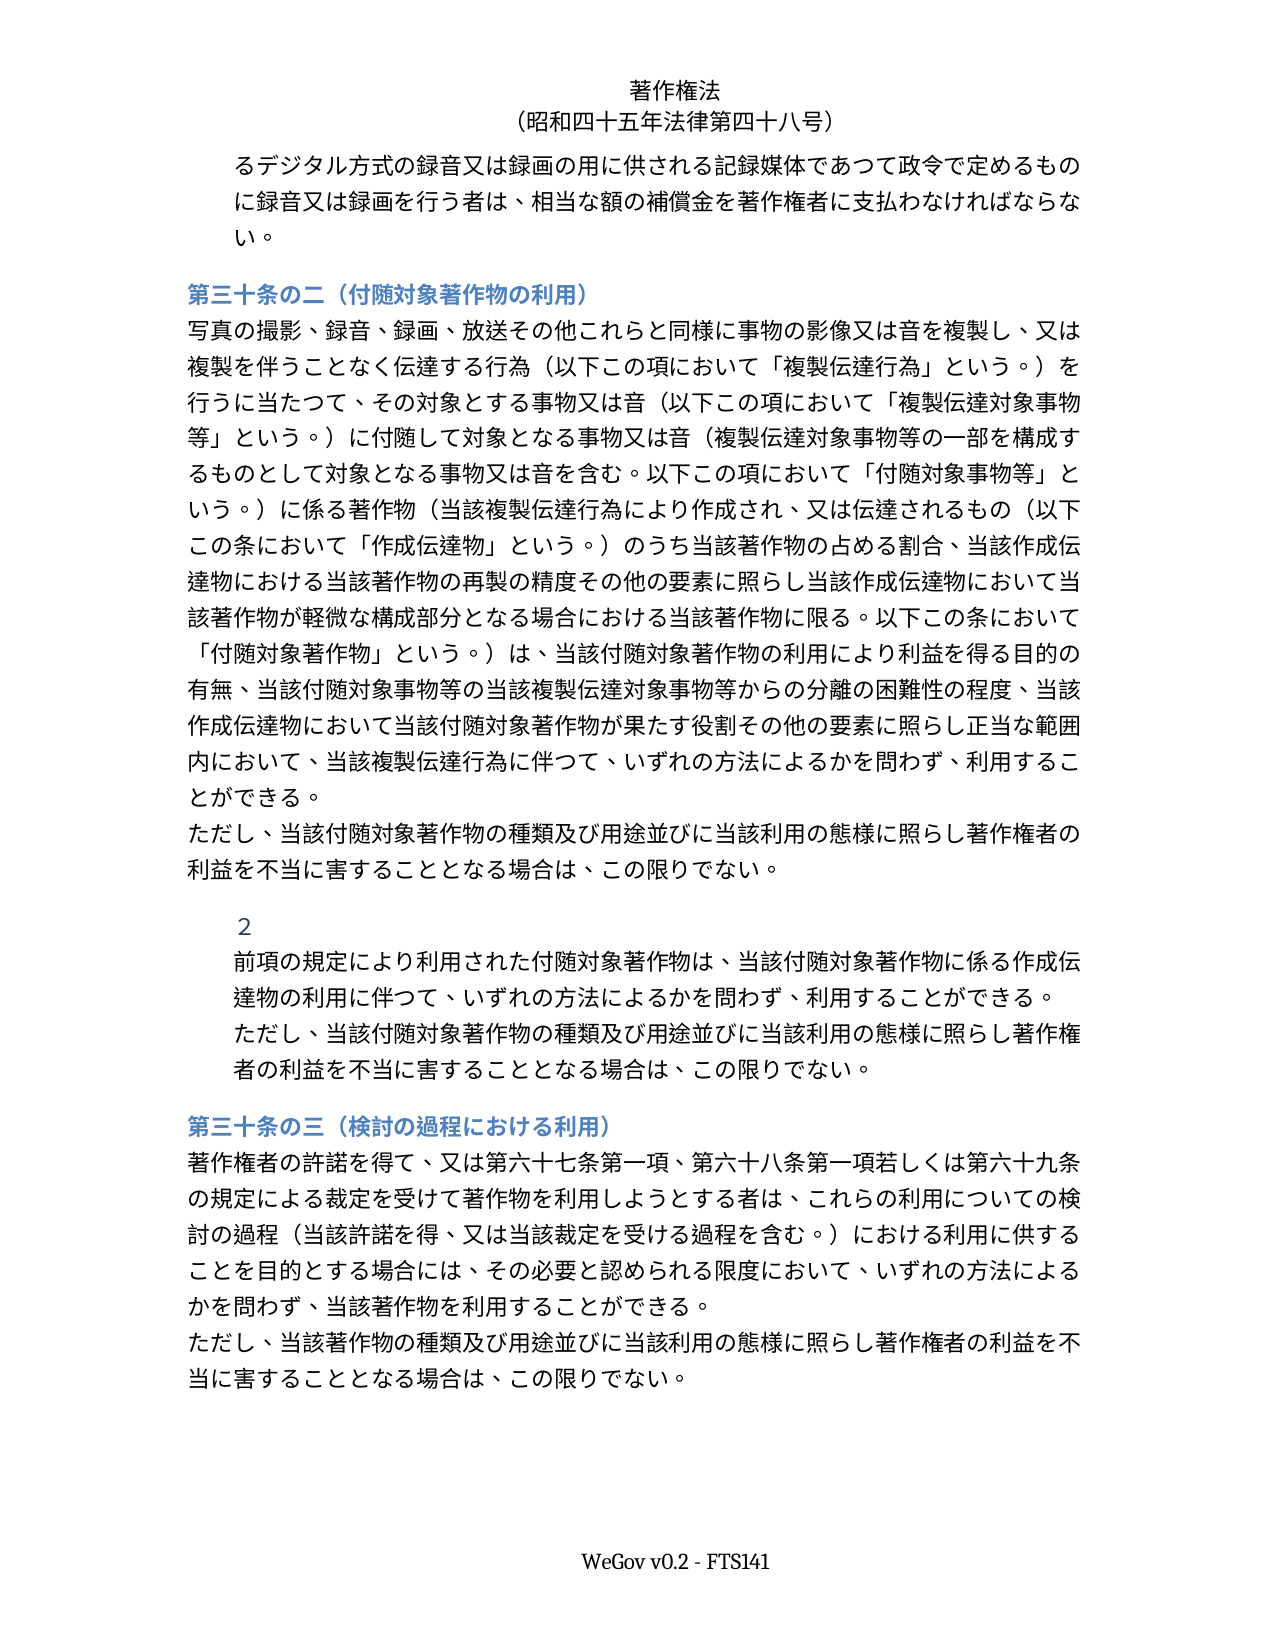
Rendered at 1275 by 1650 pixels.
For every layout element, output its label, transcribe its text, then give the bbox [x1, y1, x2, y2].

text 前項の規定により利用された付随対象著作物は、当該付随対象著作物に係る作成伝達物の利用に伴つて、いずれの方法によるかを問わず、利用することができる。 ただし、当該付随対象著作物の種類及び用途並びに当該利用の態様に照らし著作権者の利益を不当に害することとなる場合は、この限りでない。 [233, 946, 1087, 1085]
subtitle ２ [233, 910, 1087, 942]
text 写真の撮影、録音、録画、放送その他これらと同様に事物の影像又は音を複製し、又は複製を伴うことなく伝達する行為（以下この項において「複製伝達行為」という。）を行うに当たつて、その対象とする事物又は音（以下この項において「複製伝達対象事物等」という。）に付随して対象となる事物又は音（複製伝達対象事物等の一部を構成するものとして対象となる事物又は音を含む。以下この項において「付随対象事物等」という。）に係る著作物（当該複製伝達行為により作成され、又は伝達されるもの（以下この条において「作成伝達物」という。）のうち当該著作物の占める割合、当該作成伝達物における当該著作物の再製の精度その他の要素に照らし当該作成伝達物において当該著作物が軽微な構成部分となる場合における当該著作物に限る。以下この条において「付随対象著作物」という。）は、当該付随対象著作物の利用により利益を得る目的の有無、当該付随対象事物等の当該複製伝達対象事物等からの分離の困難性の程度、当該作成伝達物において当該付随対象著作物が果たす役割その他の要素に照らし正当な範囲内において、当該複製伝達行為に伴つて、いずれの方法によるかを問わず、利用することができる。 ただし、当該付随対象著作物の種類及び用途並びに当該利用の態様に照らし著作権者の利益を不当に害することとなる場合は、この限りでない。 [187, 314, 1087, 885]
subtitle 第三十条の二（付随対象著作物の利用） [187, 279, 1087, 310]
text 著作権者の許諾を得て、又は第六十七条第一項、第六十八条第一項若しくは第六十九条の規定による裁定を受けて著作物を利用しようとする者は、これらの利用についての検討の過程（当該許諾を得、又は当該裁定を受ける過程を含む。）における利用に供することを目的とする場合には、その必要と認められる限度において、いずれの方法によるかを問わず、当該著作物を利用することができる。 ただし、当該著作物の種類及び用途並びに当該利用の態様に照らし著作権者の利益を不当に害することとなる場合は、この限りでない。 [187, 1147, 1087, 1394]
subtitle 第三十条の三（検討の過程における利用） [187, 1111, 1087, 1142]
